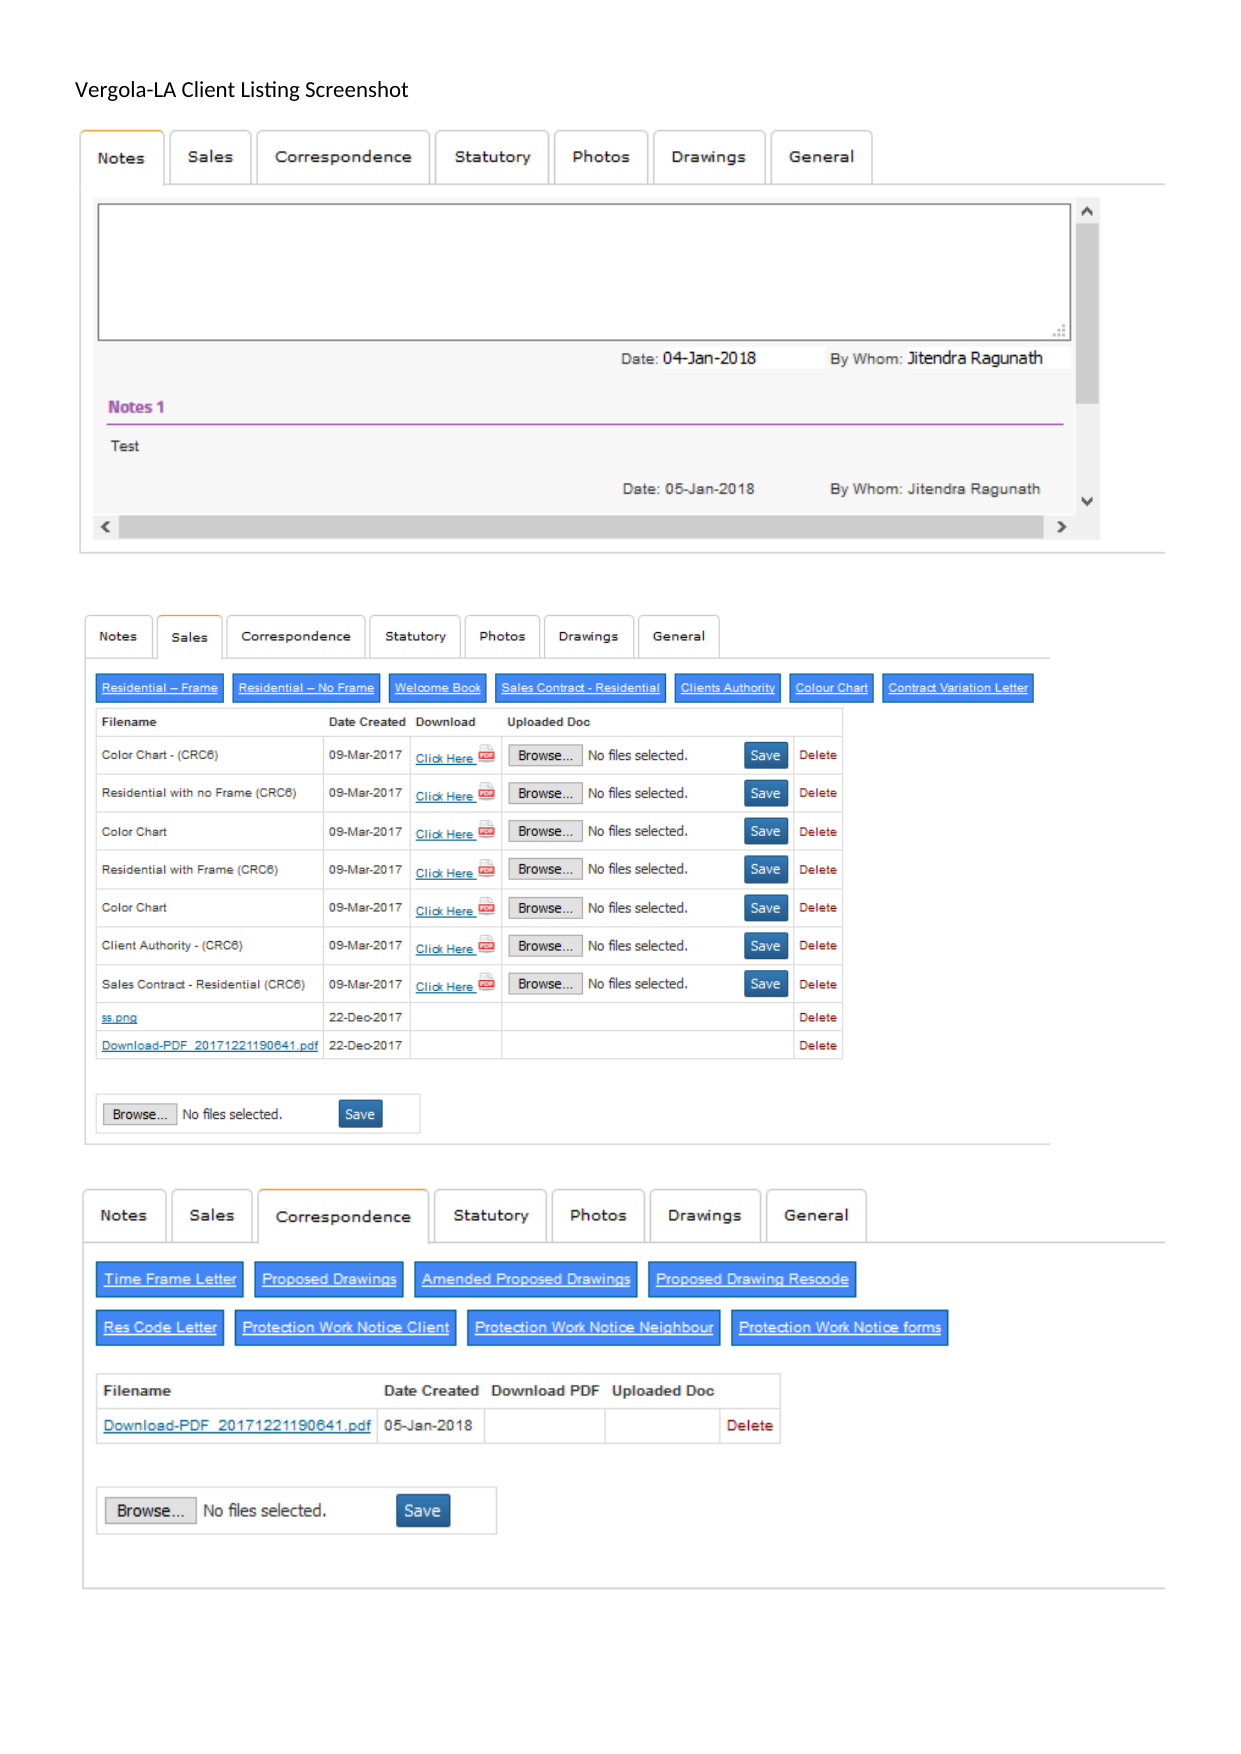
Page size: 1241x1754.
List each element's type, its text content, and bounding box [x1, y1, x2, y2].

text Vergola-LA Client Listing Screenshot [75, 75, 1165, 103]
picture [75, 1180, 1166, 1612]
picture [75, 604, 1050, 1162]
picture [75, 121, 1166, 586]
